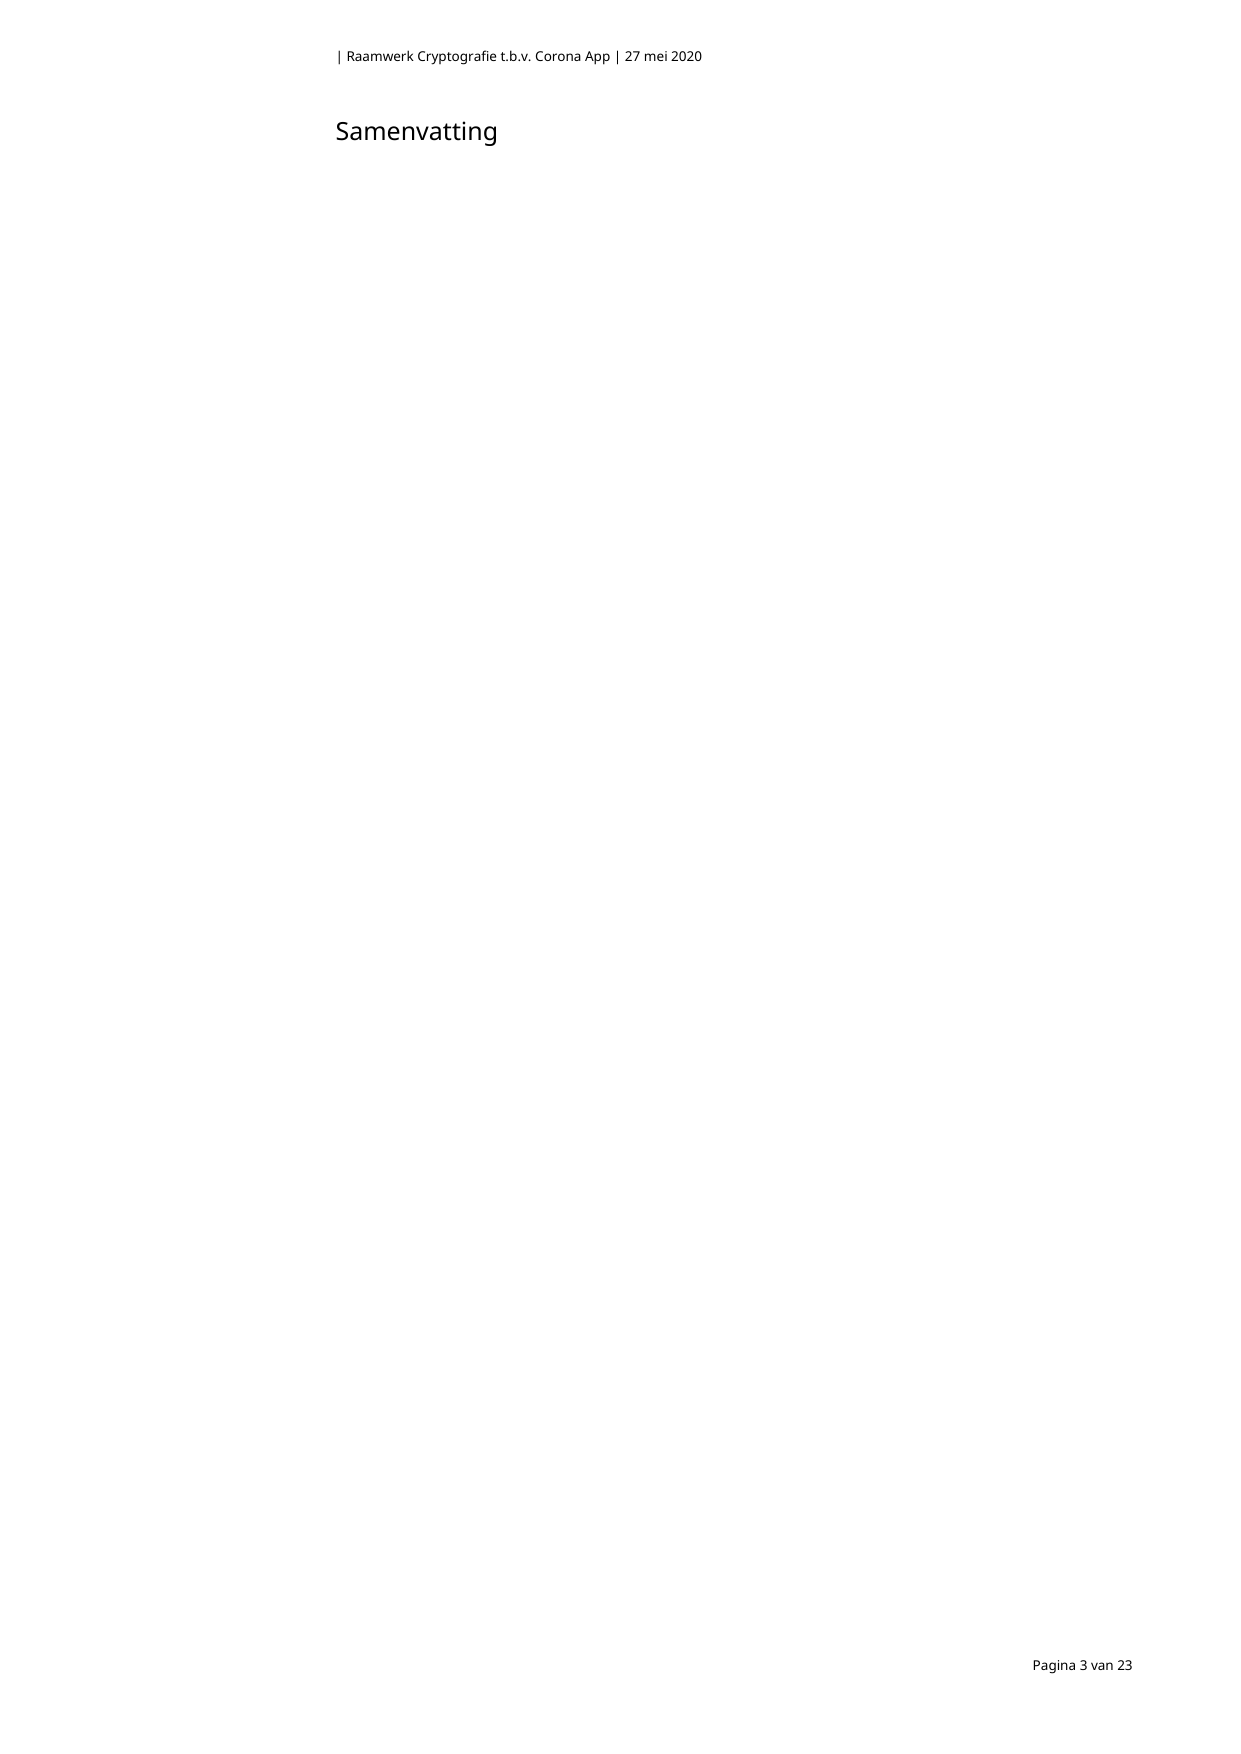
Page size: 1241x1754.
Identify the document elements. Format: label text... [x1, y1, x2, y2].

text Samenvatting [335, 113, 1140, 148]
